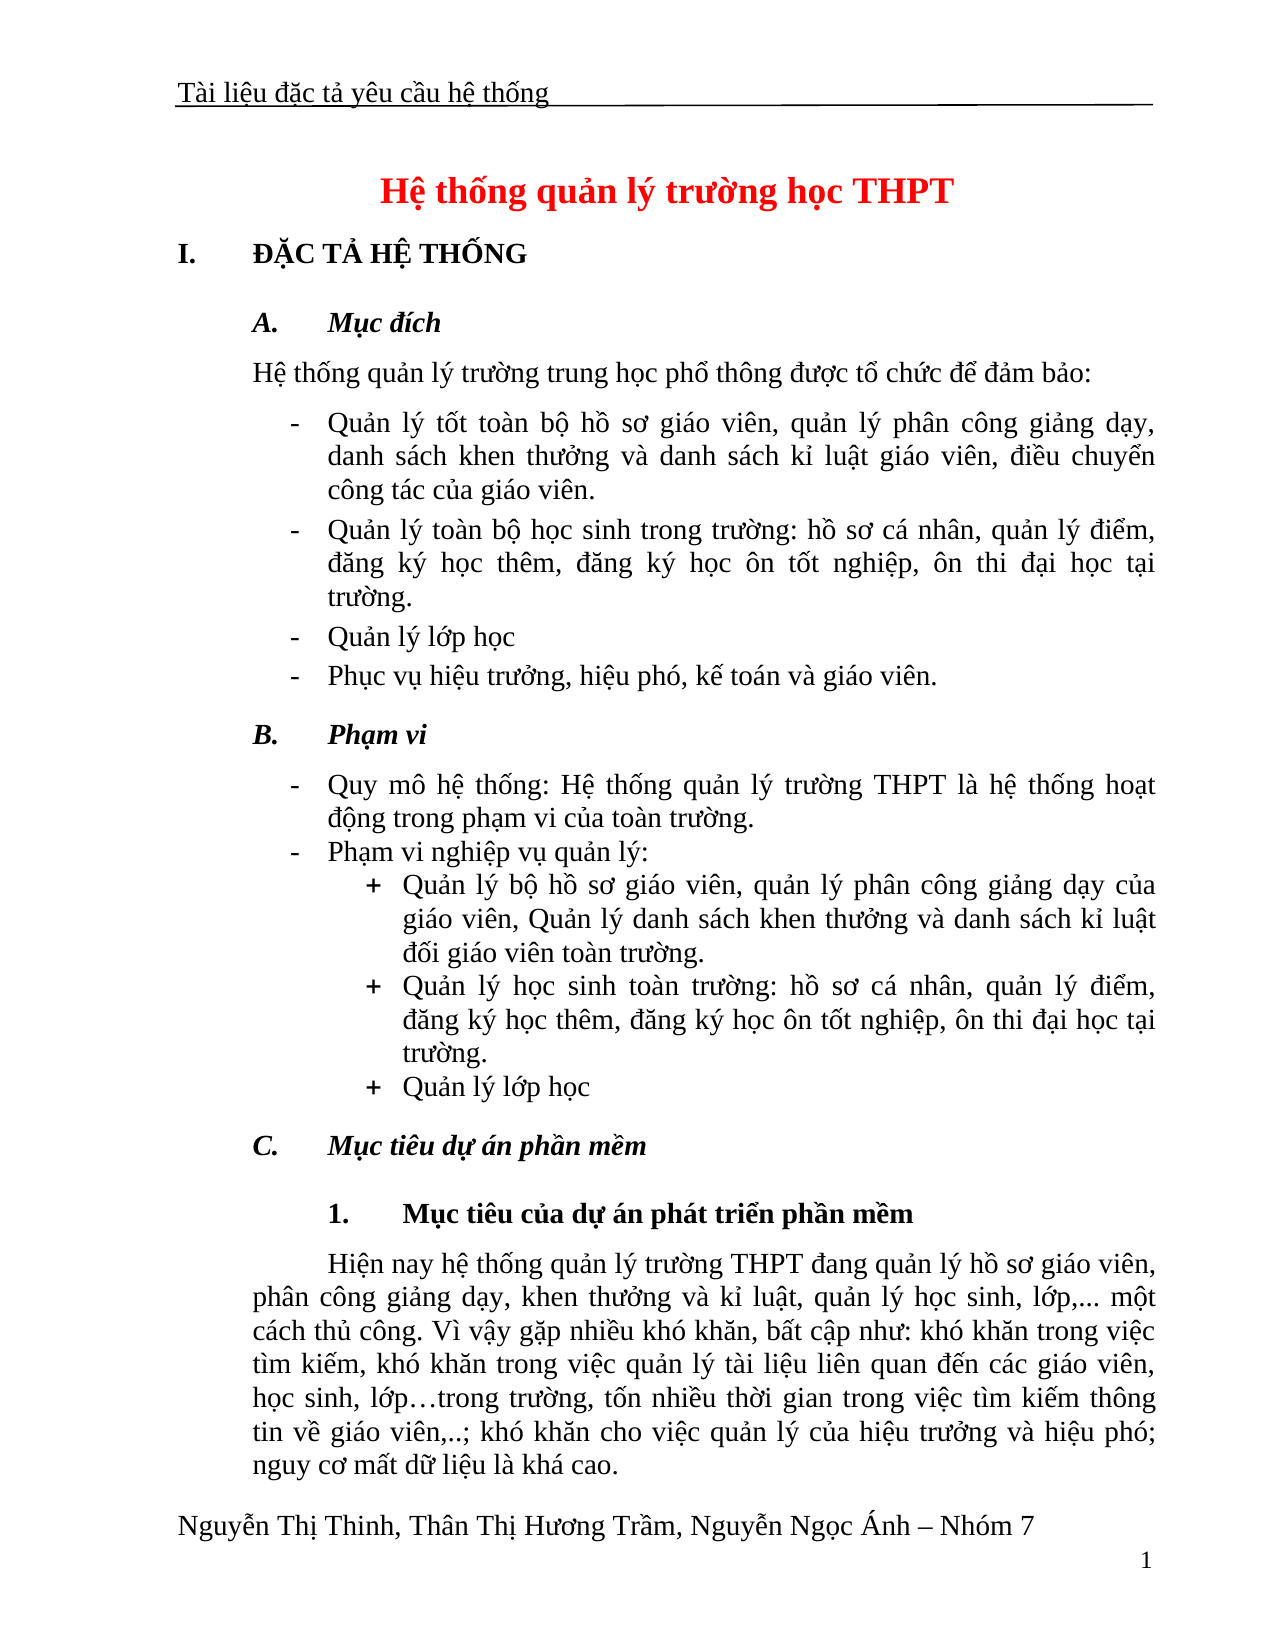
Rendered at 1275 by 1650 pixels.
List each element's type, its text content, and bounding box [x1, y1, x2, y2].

list Quản lý học sinh toàn trường: hồ sơ cá nhân, quản lý điểm, đăng ký học thêm, đăng ký học ôn tốt nghiệp, ôn thi đại học tại trường. [365, 968, 1157, 1069]
list Quản lý tốt toàn bộ hồ sơ giáo viên, quản lý phân công giảng dạy, danh sách khen thưởng và danh sách kỉ luật giáo viên, điều chuyển công tác của giáo viên. [290, 405, 1157, 506]
list Quản lý lớp học [290, 619, 1157, 652]
text Hệ thống quản lý trường học THPT [177, 168, 1157, 211]
text Hệ thống quản lý trường trung học phổ thông được tổ chức để đảm bảo: [252, 355, 1157, 388]
text Hiện nay hệ thống quản lý trường THPT đang quản lý hồ sơ giáo viên, phân công giảng dạy, khen thưởng và kỉ luật, quản lý học sinh, lớp,... một cách thủ công. Vì vậy gặp nhiều khó khăn, bất cập như: khó khăn trong việc tìm kiếm, khó khăn trong việc quản lý tài liệu liên quan đến các giáo viên, học sinh, lớp…trong trường, tốn nhiều thời gian trong việc tìm kiếm thông tin về giáo viên,..; khó khăn cho việc quản lý của hiệu trưởng và hiệu phó; nguy cơ mất dữ liệu là khá cao. [252, 1246, 1157, 1481]
subtitle Mục đích [252, 305, 1157, 338]
list Quy mô hệ thống: Hệ thống quản lý trường THPT là hệ thống hoạt động trong phạm vi của toàn trường. [290, 767, 1157, 834]
subtitle Mục tiêu của dự án phát triển phần mềm [327, 1196, 1157, 1230]
list Quản lý lớp học [365, 1069, 1157, 1103]
subtitle Phạm vi [252, 717, 1157, 751]
list Phục vụ hiệu trưởng, hiệu phó, kế toán và giáo viên. [290, 658, 1157, 692]
list Quản lý toàn bộ học sinh trong trường: hồ sơ cá nhân, quản lý điểm, đăng ký học thêm, đăng ký học ôn tốt nghiệp, ôn thi đại học tại trường. [290, 512, 1157, 612]
list Phạm vi nghiệp vụ quản lý: [290, 834, 1157, 867]
subtitle Mục tiêu dự án phần mềm [252, 1128, 1157, 1161]
subtitle ĐẶC TẢ HỆ THỐNG [177, 236, 1157, 270]
list Quản lý bộ hồ sơ giáo viên, quản lý phân công giảng dạy của giáo viên, Quản lý danh sách khen thưởng và danh sách kỉ luật đối giáo viên toàn trường. [365, 867, 1157, 968]
